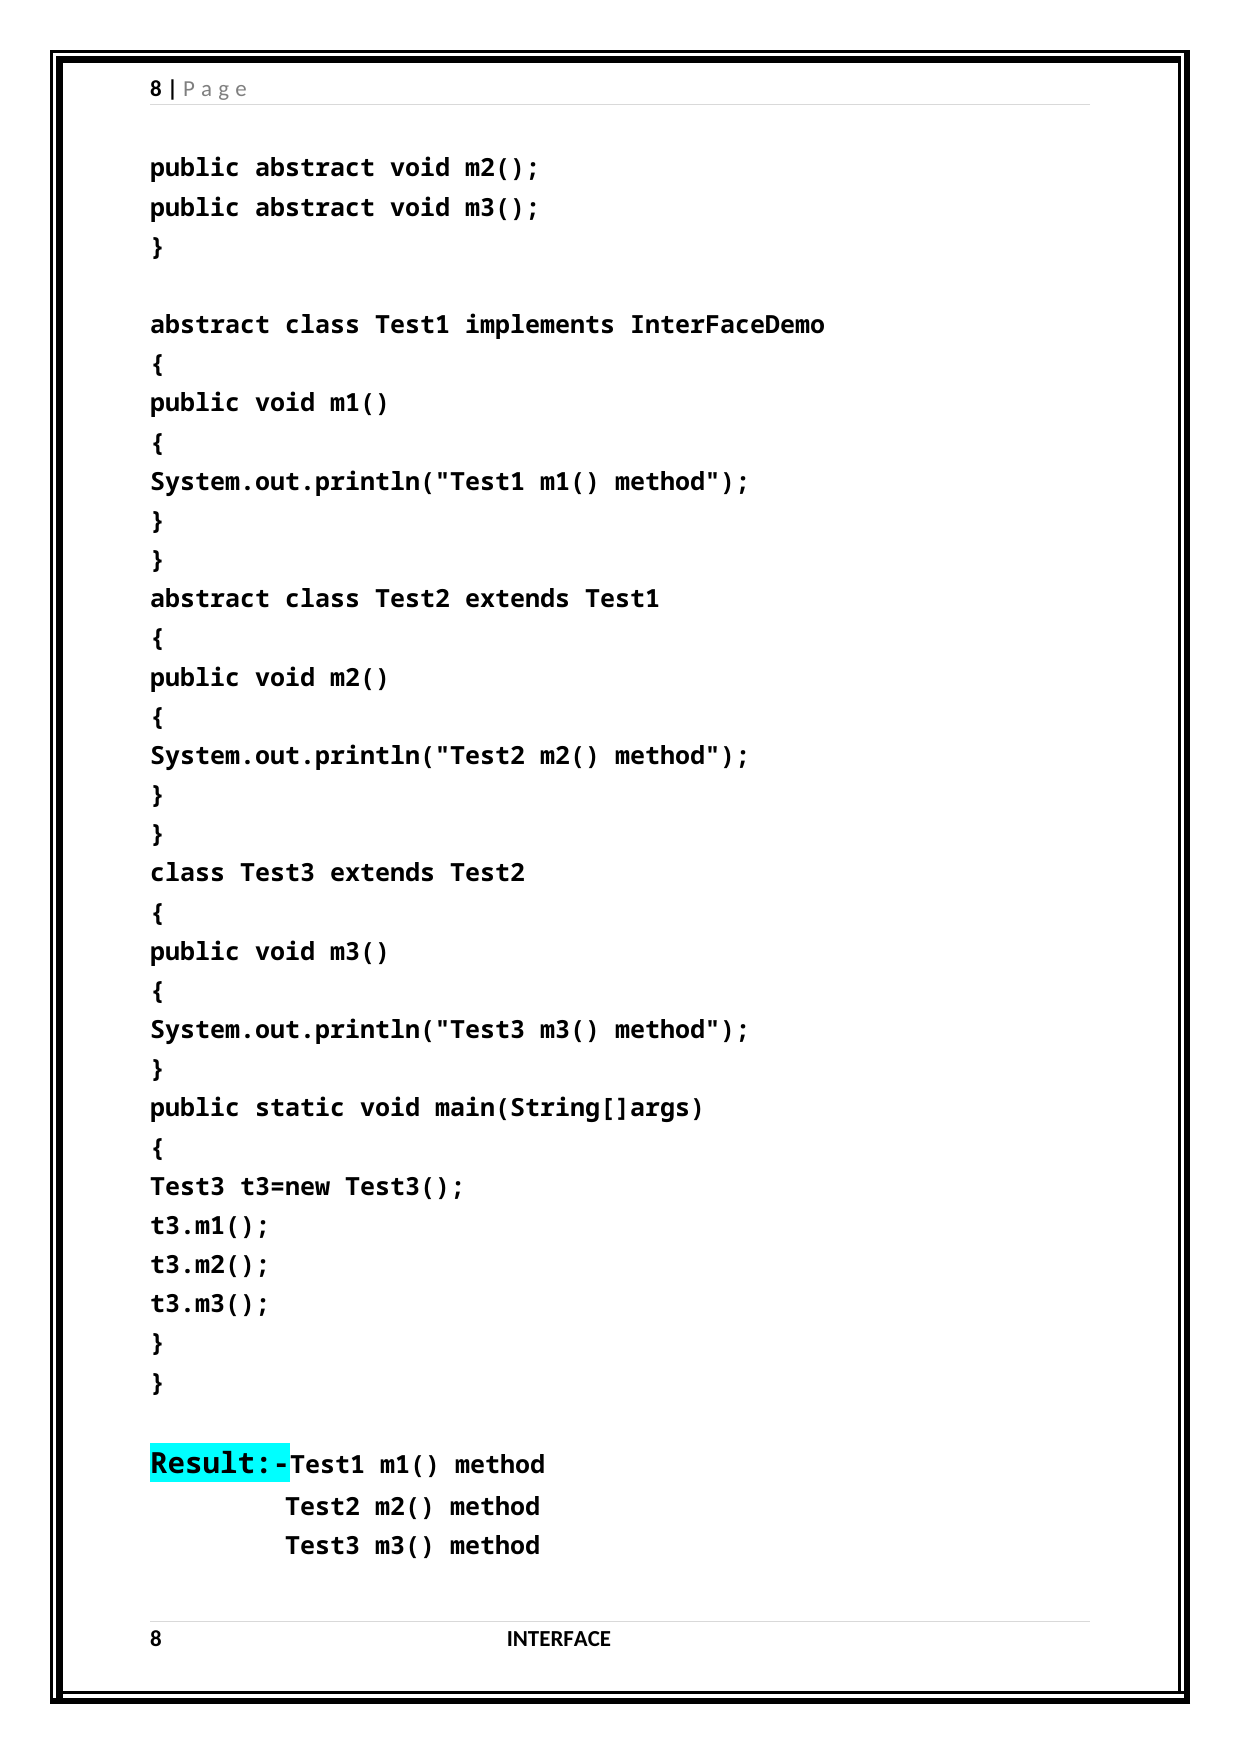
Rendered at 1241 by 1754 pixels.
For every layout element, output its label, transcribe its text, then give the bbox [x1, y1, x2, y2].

text class Test3 extends Test2 [150, 855, 1090, 889]
text } [150, 816, 1090, 850]
text Test3 t3=new Test3(); [150, 1168, 1090, 1202]
text t3.m3(); [150, 1286, 1090, 1320]
text t3.m1(); [150, 1207, 1090, 1242]
text } [150, 1325, 1090, 1359]
text public void m3() [150, 933, 1090, 967]
text { [150, 1129, 1090, 1163]
text Result:-Test1 m1() method [150, 1442, 1090, 1482]
text public static void main(String[]args) [150, 1090, 1090, 1124]
text { [150, 894, 1090, 928]
text System.out.println("Test1 m1() method"); [150, 463, 1090, 497]
text public abstract void m2(); [150, 150, 1090, 184]
text { [150, 620, 1090, 654]
text } [150, 542, 1090, 576]
text } [150, 1051, 1090, 1085]
text t3.m2(); [150, 1247, 1090, 1281]
text public void m1() [150, 385, 1090, 419]
text public void m2() [150, 659, 1090, 693]
text Test3 m3() method [150, 1527, 1090, 1561]
text public abstract void m3(); [150, 189, 1090, 223]
text } [150, 228, 1090, 262]
text { [150, 698, 1090, 732]
text { [150, 346, 1090, 380]
text } [150, 1364, 1090, 1398]
text { [150, 972, 1090, 1007]
text abstract class Test2 extends Test1 [150, 581, 1090, 615]
text } [150, 502, 1090, 537]
text System.out.println("Test3 m3() method"); [150, 1012, 1090, 1046]
text } [150, 777, 1090, 811]
text Test2 m2() method [150, 1488, 1090, 1522]
text System.out.println("Test2 m2() method"); [150, 737, 1090, 772]
text { [150, 424, 1090, 458]
text abstract class Test1 implements InterFaceDemo [150, 307, 1090, 341]
